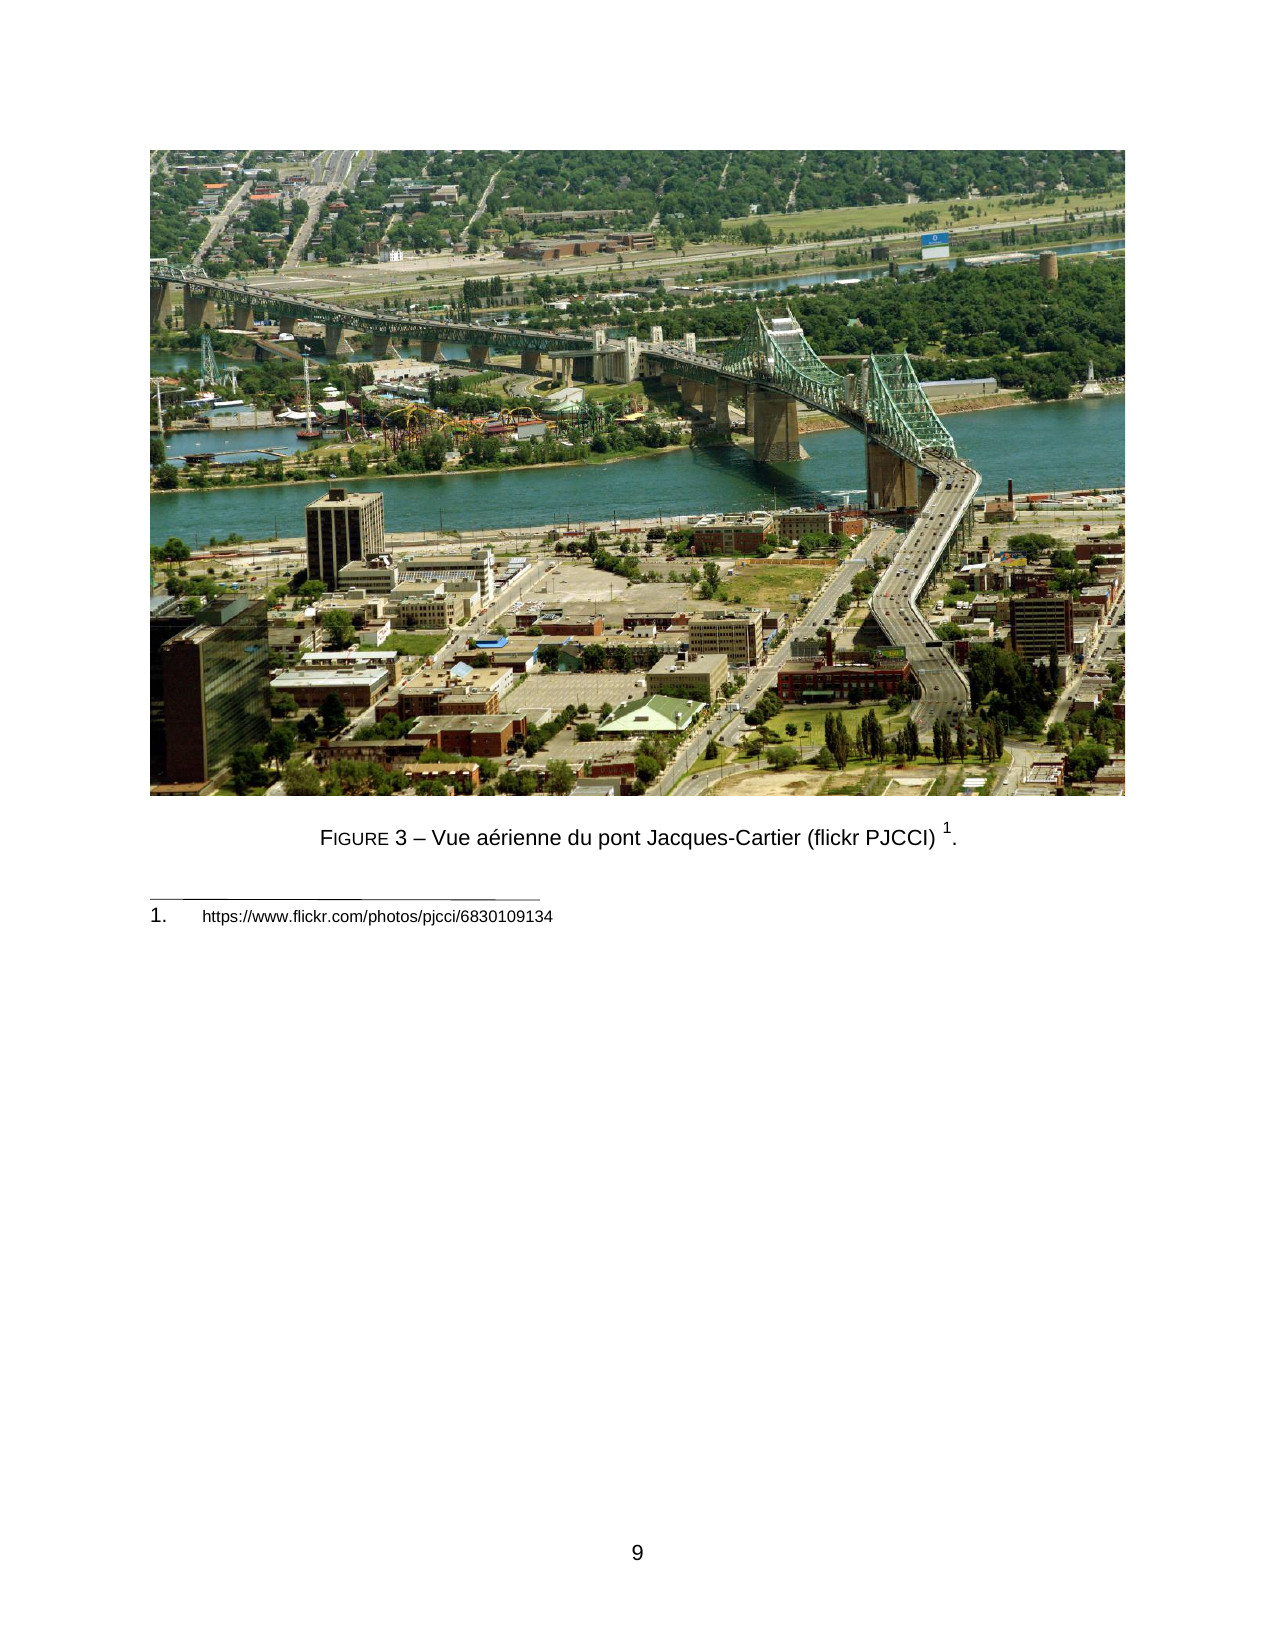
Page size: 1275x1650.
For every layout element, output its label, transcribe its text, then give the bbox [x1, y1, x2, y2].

text FIGURE 3 – Vue aérienne du pont Jacques-Cartier (flickr PJCCI) 1. [150, 818, 1127, 851]
picture [150, 150, 1125, 796]
text 9 [150, 1539, 1125, 1564]
list https://www.flickr.com/photos/pjcci/6830109134 [150, 903, 1125, 927]
